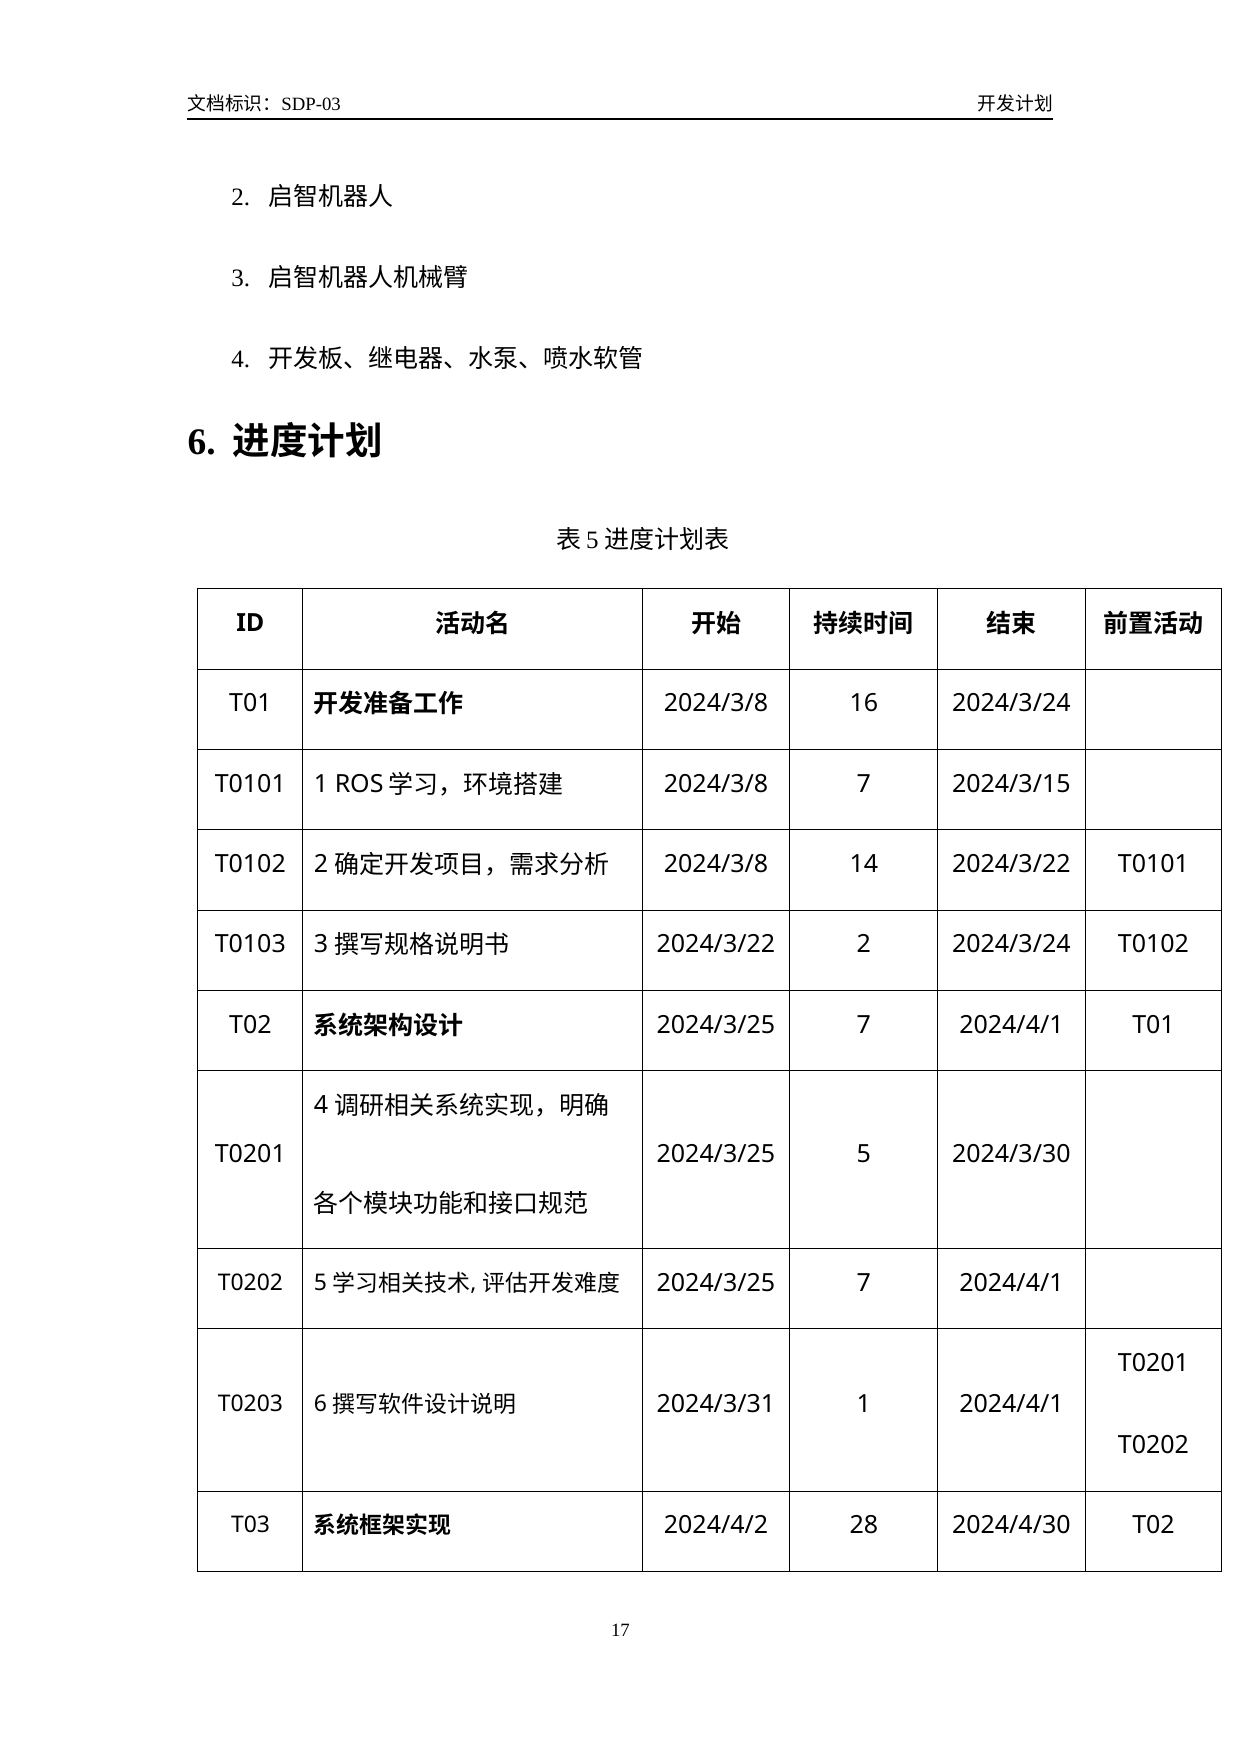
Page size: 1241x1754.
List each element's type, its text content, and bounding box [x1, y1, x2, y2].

table_cell 3 撰写规格说明书 [303, 911, 642, 990]
table_cell 系统架构设计 [303, 991, 642, 1070]
table_cell 2024/3/8 [643, 830, 789, 909]
table_cell T01 [198, 670, 302, 749]
table_cell T0101 [198, 750, 302, 829]
table_cell [1086, 1249, 1221, 1328]
table_cell 14 [790, 830, 937, 909]
table_cell 2024/3/24 [938, 911, 1085, 990]
table_cell T0102 [1086, 911, 1221, 990]
table_cell 2024/3/31 [643, 1329, 789, 1491]
table_cell 2024/3/25 [643, 1071, 789, 1248]
table_cell 2024/3/30 [938, 1071, 1085, 1248]
table_cell 2024/4/2 [643, 1492, 789, 1571]
table_cell [1086, 1071, 1221, 1248]
table_cell 4 调研相关系统实现，明确各个模块功能和接口规范 [303, 1071, 642, 1248]
table_cell 系统框架实现 [303, 1492, 642, 1571]
table_cell T0201 T0202 [1086, 1329, 1221, 1491]
table_cell 6 撰写软件设计说明 [303, 1329, 642, 1491]
table_header 开始 [643, 589, 789, 668]
table_cell 7 [790, 991, 937, 1070]
table_cell T01 [1086, 991, 1221, 1070]
table_cell 2024/3/25 [643, 1249, 789, 1328]
table_header 结束 [938, 589, 1085, 668]
table_header 持续时间 [790, 589, 937, 668]
table_cell 开发准备工作 [303, 670, 642, 749]
table_cell T02 [198, 991, 302, 1070]
table_cell 1 ROS学习，环境搭建 [303, 750, 642, 829]
table_cell [1086, 670, 1221, 749]
table_cell 16 [790, 670, 937, 749]
table_cell 2024/3/24 [938, 670, 1085, 749]
table_cell T0102 [198, 830, 302, 909]
table_cell 1 [790, 1329, 937, 1491]
table_cell 2024/3/22 [938, 830, 1085, 909]
table_cell T0202 [198, 1249, 302, 1328]
table_cell 2024/4/1 [938, 1329, 1085, 1491]
table_cell 2024/3/8 [643, 750, 789, 829]
subtitle 进度计划 [187, 406, 1053, 471]
table_header 前置活动 [1086, 589, 1221, 668]
text 表5 进度计划表 [232, 505, 1053, 570]
list 开发板、继电器、水泵、喷水软管 [231, 324, 1053, 389]
table_cell 2024/3/22 [643, 911, 789, 990]
table_cell 28 [790, 1492, 937, 1571]
table_cell 2024/3/8 [643, 670, 789, 749]
table_cell 2024/4/30 [938, 1492, 1085, 1571]
table_cell 2024/3/15 [938, 750, 1085, 829]
table_cell 2 [790, 911, 937, 990]
table_cell T03 [198, 1492, 302, 1571]
table_cell T0203 [198, 1329, 302, 1491]
list 启智机器人 [231, 162, 1053, 227]
table_cell 7 [790, 1249, 937, 1328]
table_cell 2 确定开发项目，需求分析 [303, 830, 642, 909]
table_cell T0201 [198, 1071, 302, 1248]
table_cell T0103 [198, 911, 302, 990]
table_cell T02 [1086, 1492, 1221, 1571]
table_cell 5 学习相关技术, 评估开发难度 [303, 1249, 642, 1328]
table_cell 2024/4/1 [938, 1249, 1085, 1328]
table_header 活动名 [303, 589, 642, 668]
table_cell 5 [790, 1071, 937, 1248]
table_cell 7 [790, 750, 937, 829]
table_cell [1086, 750, 1221, 829]
table_cell T0101 [1086, 830, 1221, 909]
table_header ID [198, 589, 302, 668]
list 启智机器人机械臂 [231, 243, 1053, 308]
table_cell 2024/3/25 [643, 991, 789, 1070]
table_cell 2024/4/1 [938, 991, 1085, 1070]
